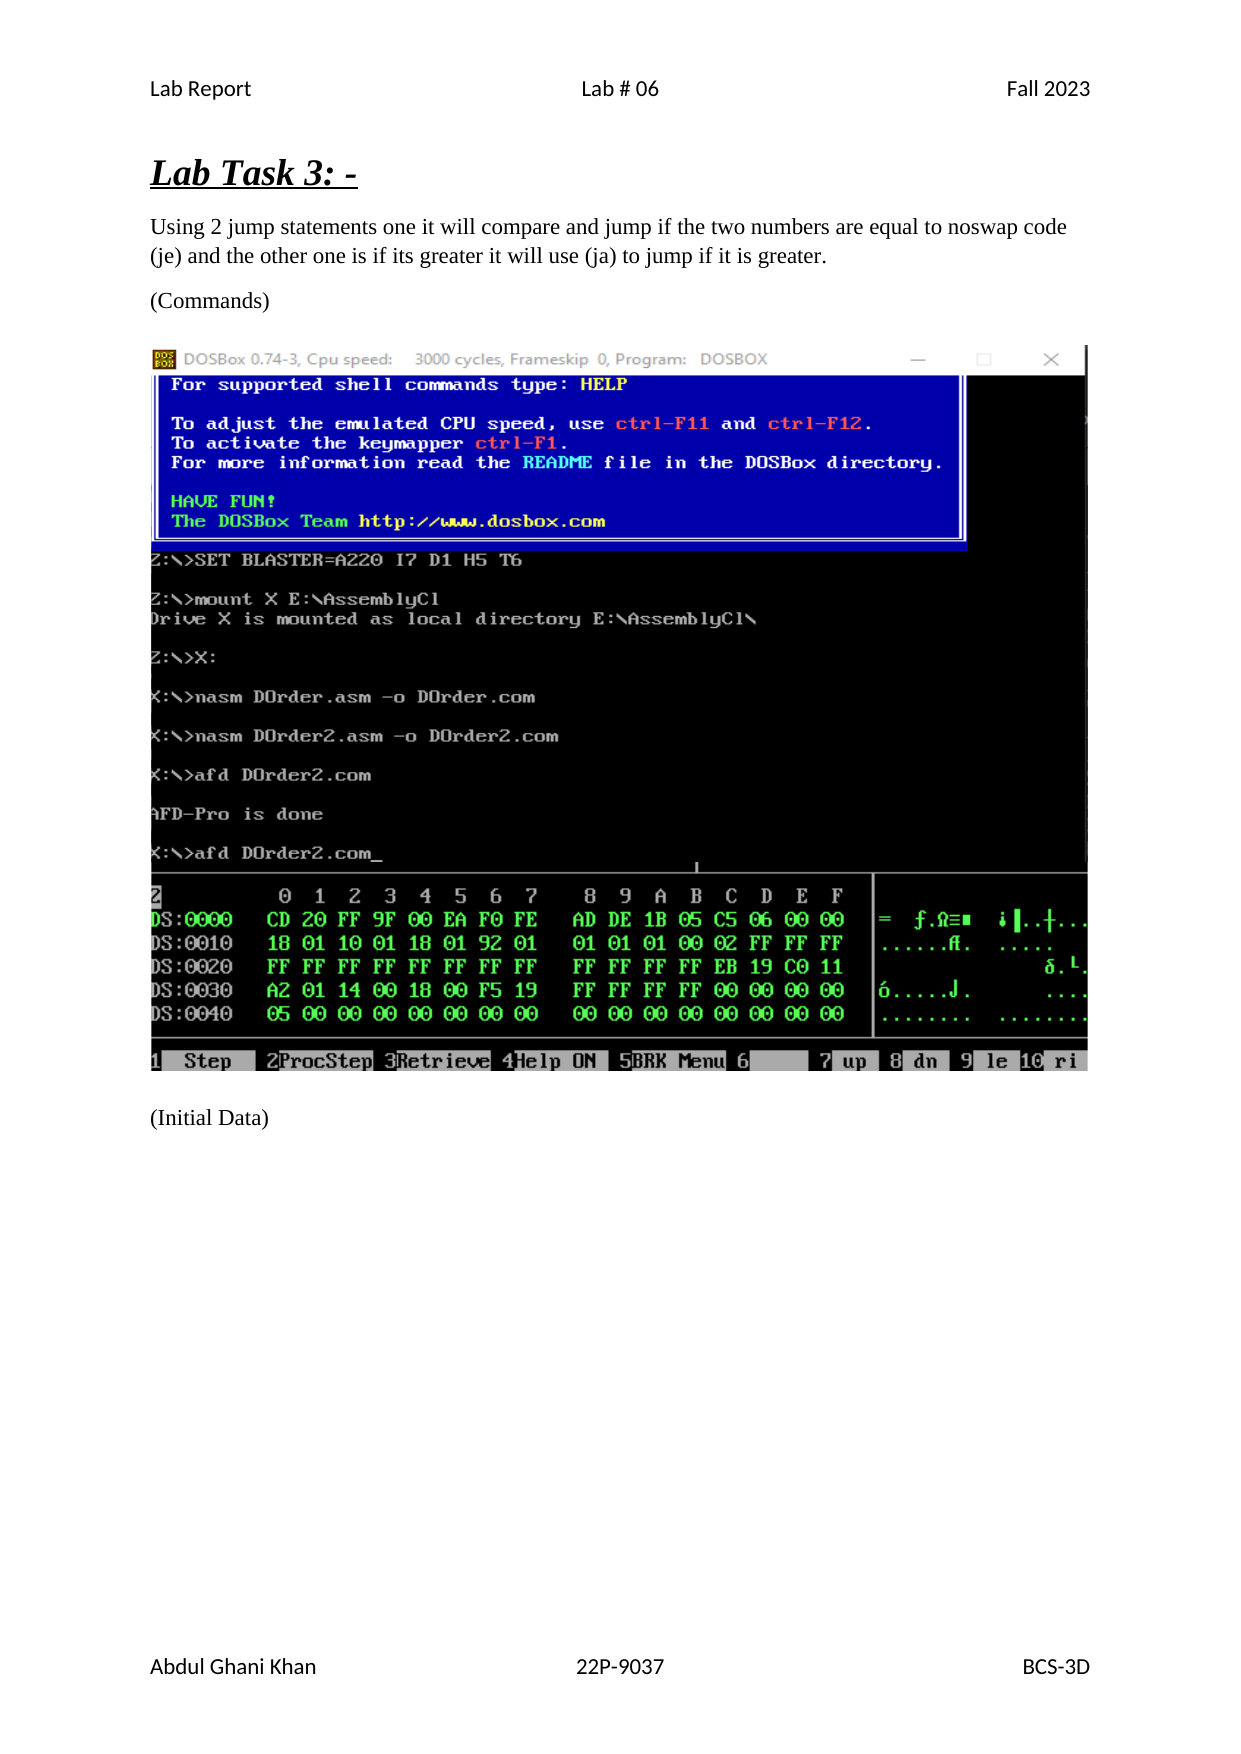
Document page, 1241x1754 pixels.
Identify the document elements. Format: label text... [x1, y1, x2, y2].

picture [150, 1074, 1087, 1696]
text Lab Task 3: - [150, 213, 1090, 256]
text (Commands) [150, 350, 1090, 376]
text (Initial Data) [150, 1005, 1090, 1032]
picture [150, 408, 1087, 923]
text Using 2 jump statements one it will compare and jump if the two numbers are equal to noswap code (je) and the other one is if its greater it will use (ja) to jump if it is greater. [150, 276, 1090, 331]
